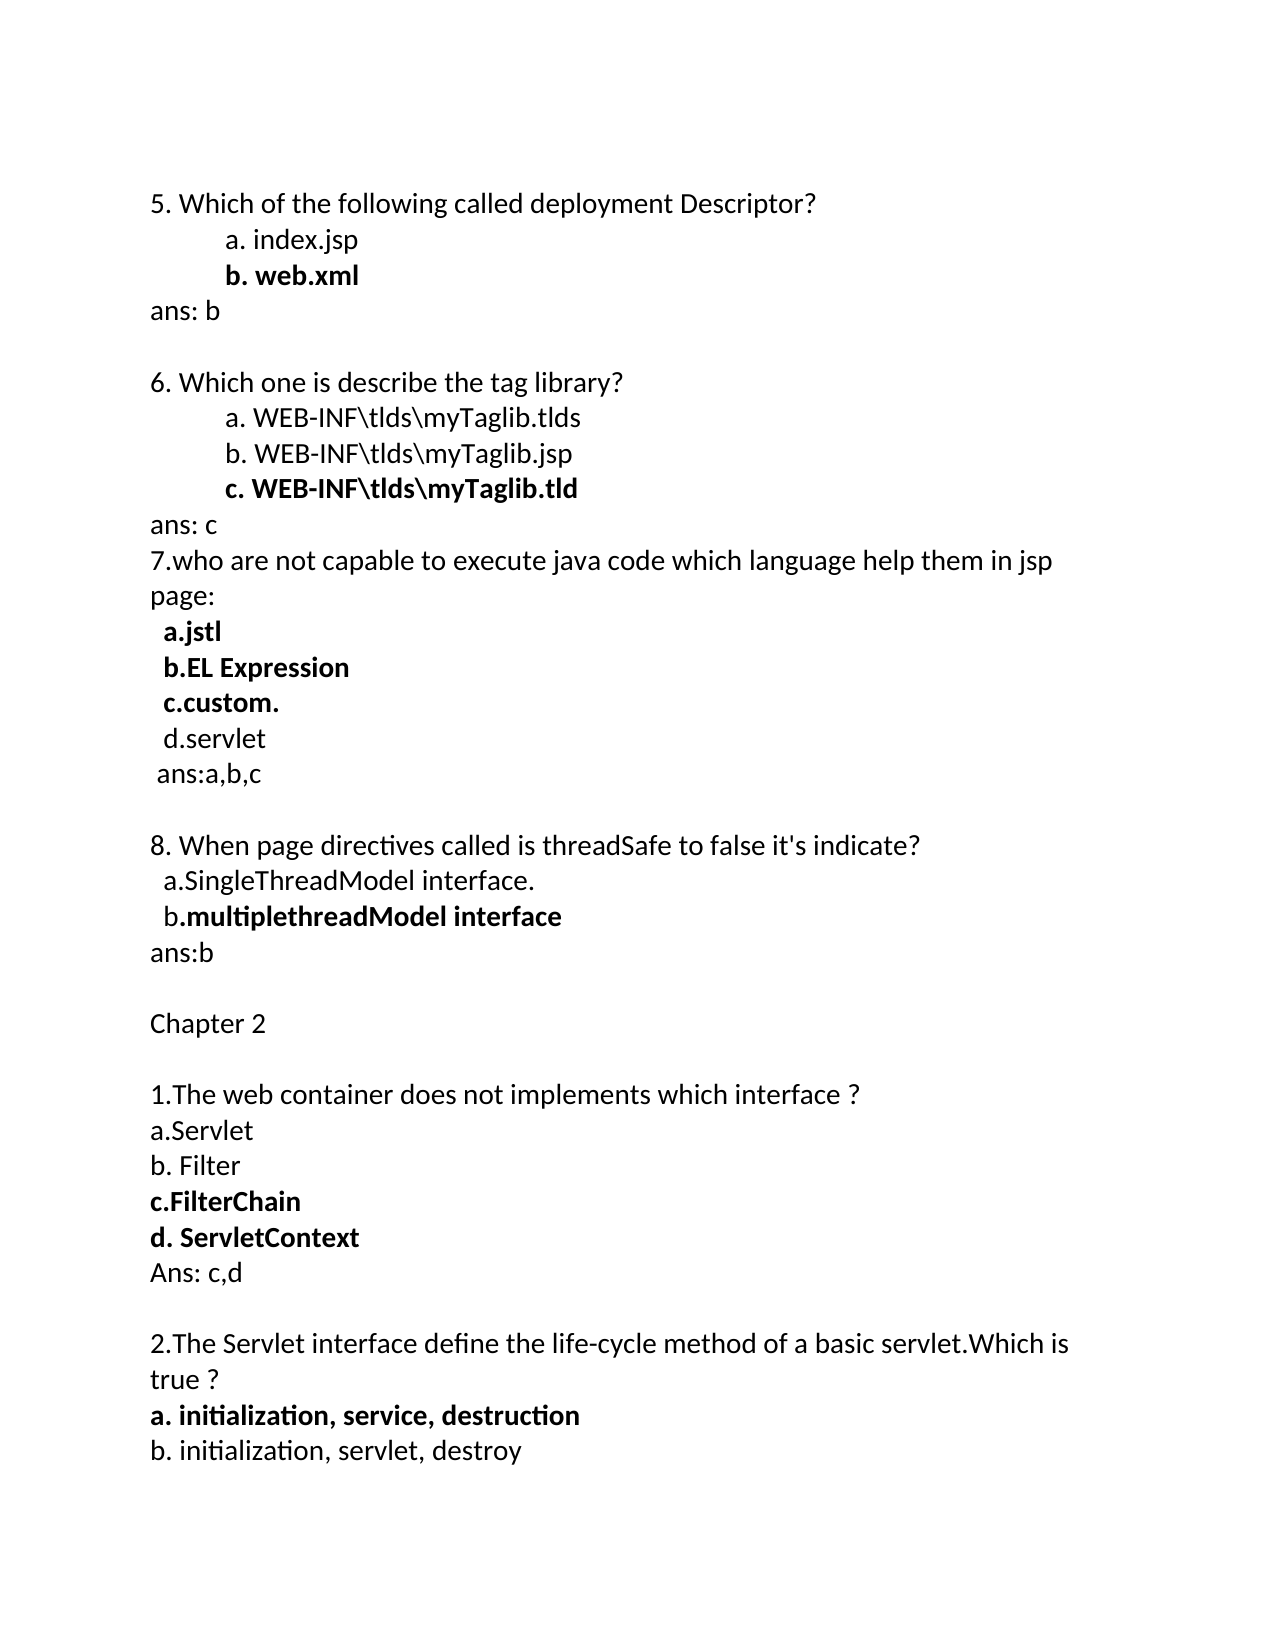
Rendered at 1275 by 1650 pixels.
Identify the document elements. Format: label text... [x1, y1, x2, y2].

text a.SingleThreadModel interface. [150, 862, 1125, 898]
text Chapter 2 [150, 1005, 1125, 1041]
text c. WEB-INF\tlds\myTaglib.tld [150, 471, 1125, 506]
text a. WEB-INF\tlds\myTaglib.tlds [150, 399, 1125, 435]
text d. ServletContext [150, 1219, 1125, 1254]
text c.FilterChain [150, 1183, 1125, 1219]
text a. initialization, service, destruction [150, 1397, 1125, 1432]
text b. web.xml [150, 257, 1125, 292]
text 6. Which one is describe the tag library? [150, 364, 1125, 399]
text Ans: c,d [150, 1254, 1125, 1290]
text 8. When page directives called is threadSafe to false it's indicate? [150, 827, 1125, 862]
text a. index.jsp [150, 221, 1125, 257]
text 2.The Servlet interface define the life-cycle method of a basic servlet.Which is true ? [150, 1326, 1125, 1397]
text ans: c [150, 506, 1125, 542]
text b. WEB-INF\tlds\myTaglib.jsp [150, 435, 1125, 471]
text a.Servlet [150, 1112, 1125, 1147]
text ans:a,b,c [150, 756, 1125, 791]
text c.custom. [150, 684, 1125, 720]
text b.multiplethreadModel interface [150, 898, 1125, 934]
text ans: b [150, 292, 1125, 328]
text d.servlet [150, 720, 1125, 756]
text b. Filter [150, 1147, 1125, 1183]
text 1.The web container does not implements which interface ? [150, 1076, 1125, 1112]
text ans:b [150, 934, 1125, 969]
text 5. Which of the following called deployment Descriptor? [150, 186, 1125, 221]
text b.EL Expression [150, 649, 1125, 684]
text 7.who are not capable to execute java code which language help them in jsp page: [150, 542, 1125, 613]
text b. initialization, servlet, destroy [150, 1432, 1125, 1468]
text a.jstl [150, 613, 1125, 649]
